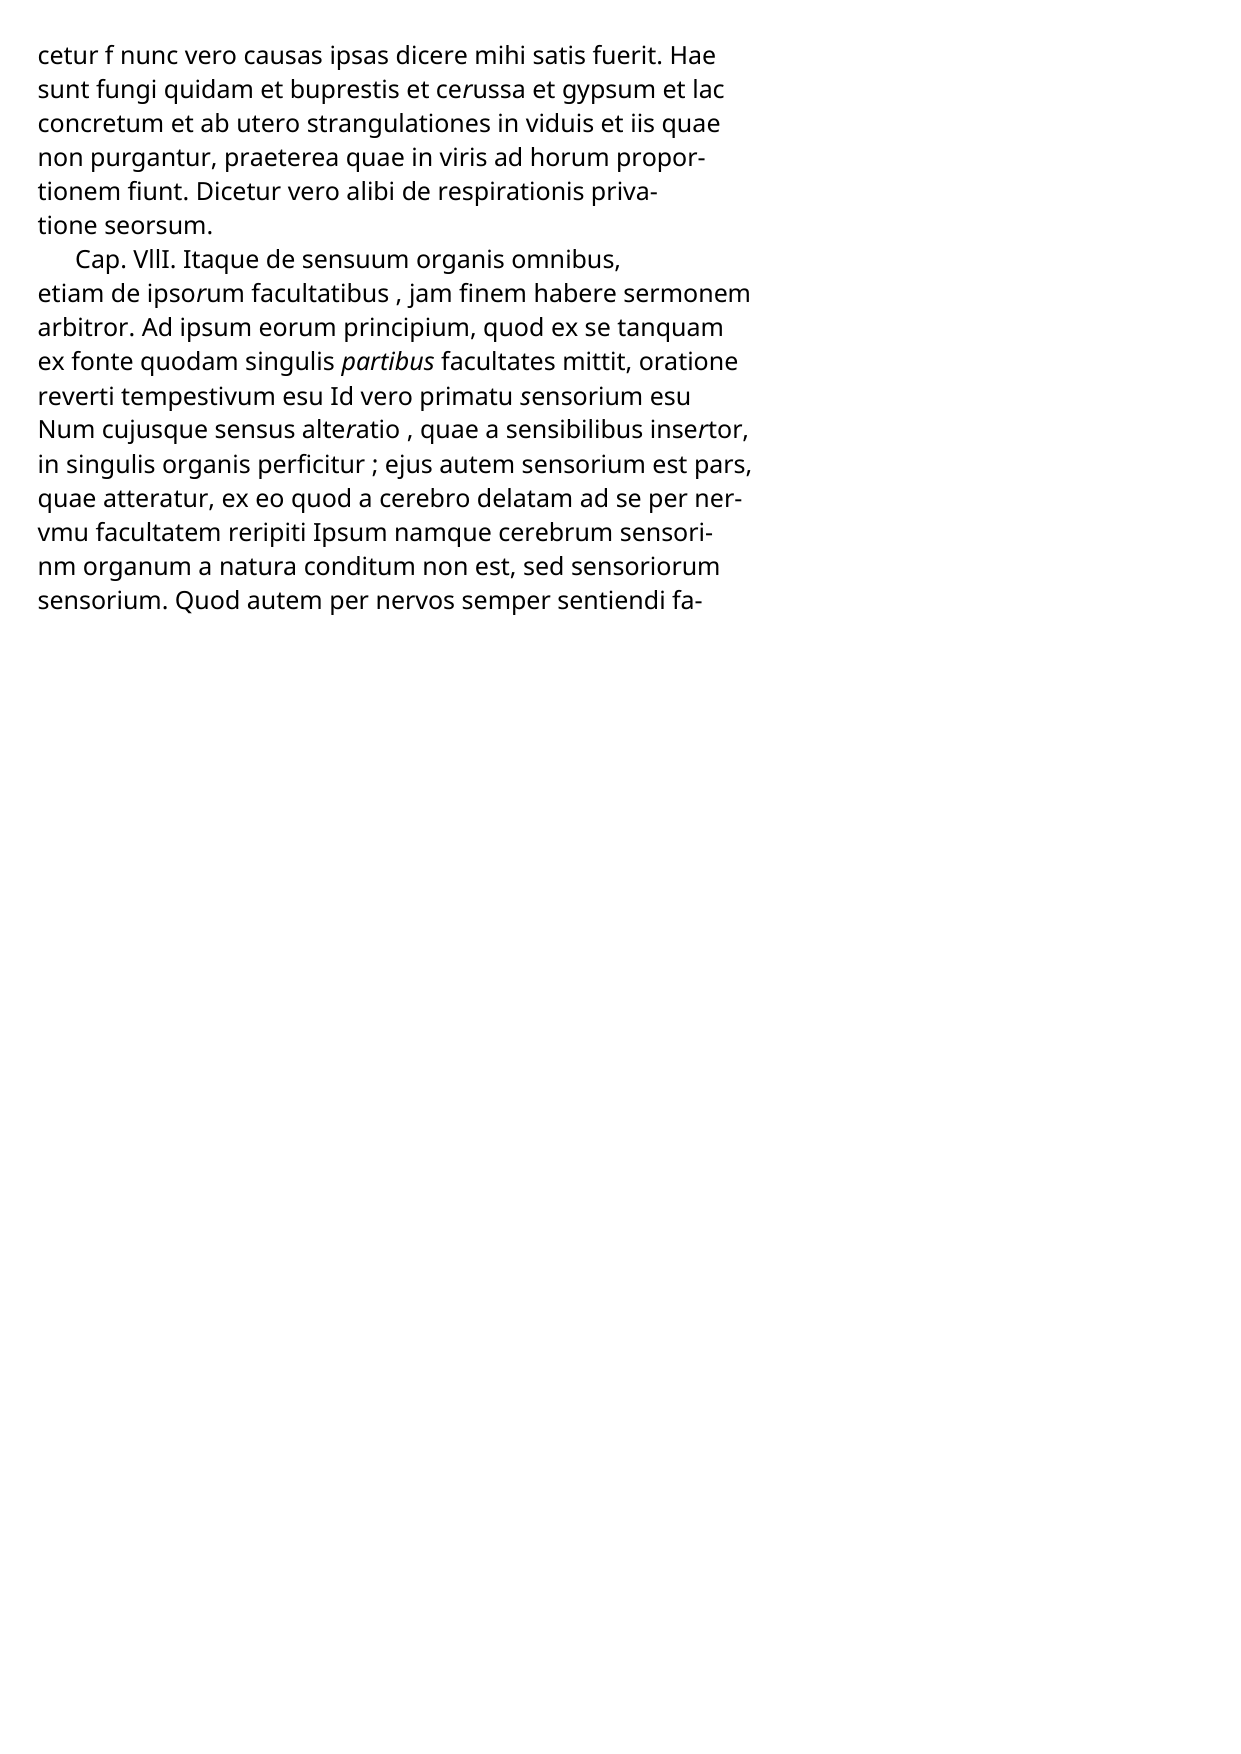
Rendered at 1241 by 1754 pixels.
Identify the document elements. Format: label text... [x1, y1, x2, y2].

text cetur f nunc vero causas ipsas dicere mihi satis fuerit. Hae sunt fungi quidam et buprestis et cerussa et gypsum et lac concretum et ab utero strangulationes in viduis et iis quae non purgantur, praeterea quae in viris ad horum propor- tionem fiunt. Dicetur vero alibi de respirationis priva- tione seorsum. [37, 37, 1203, 242]
text Cap. VllI. Itaque de sensuum organis omnibus, etiam de ipsorum facultatibus , jam finem habere sermonem arbitror. Ad ipsum eorum principium, quod ex se tanquam ex fonte quodam singulis partibus facultates mittit, oratione reverti tempestivum esu Id vero primatu sensorium esu Num cujusque sensus alteratio , quae a sensibilibus insertor, in singulis organis perficitur ; ejus autem sensorium est pars, quae atteratur, ex eo quod a cerebro delatam ad se per ner- vmu facultatem reripiti Ipsum namque cerebrum sensori- nm organum a natura conditum non est, sed sensoriorum sensorium. Quod autem per nervos semper sentiendi fa- [37, 242, 1203, 617]
